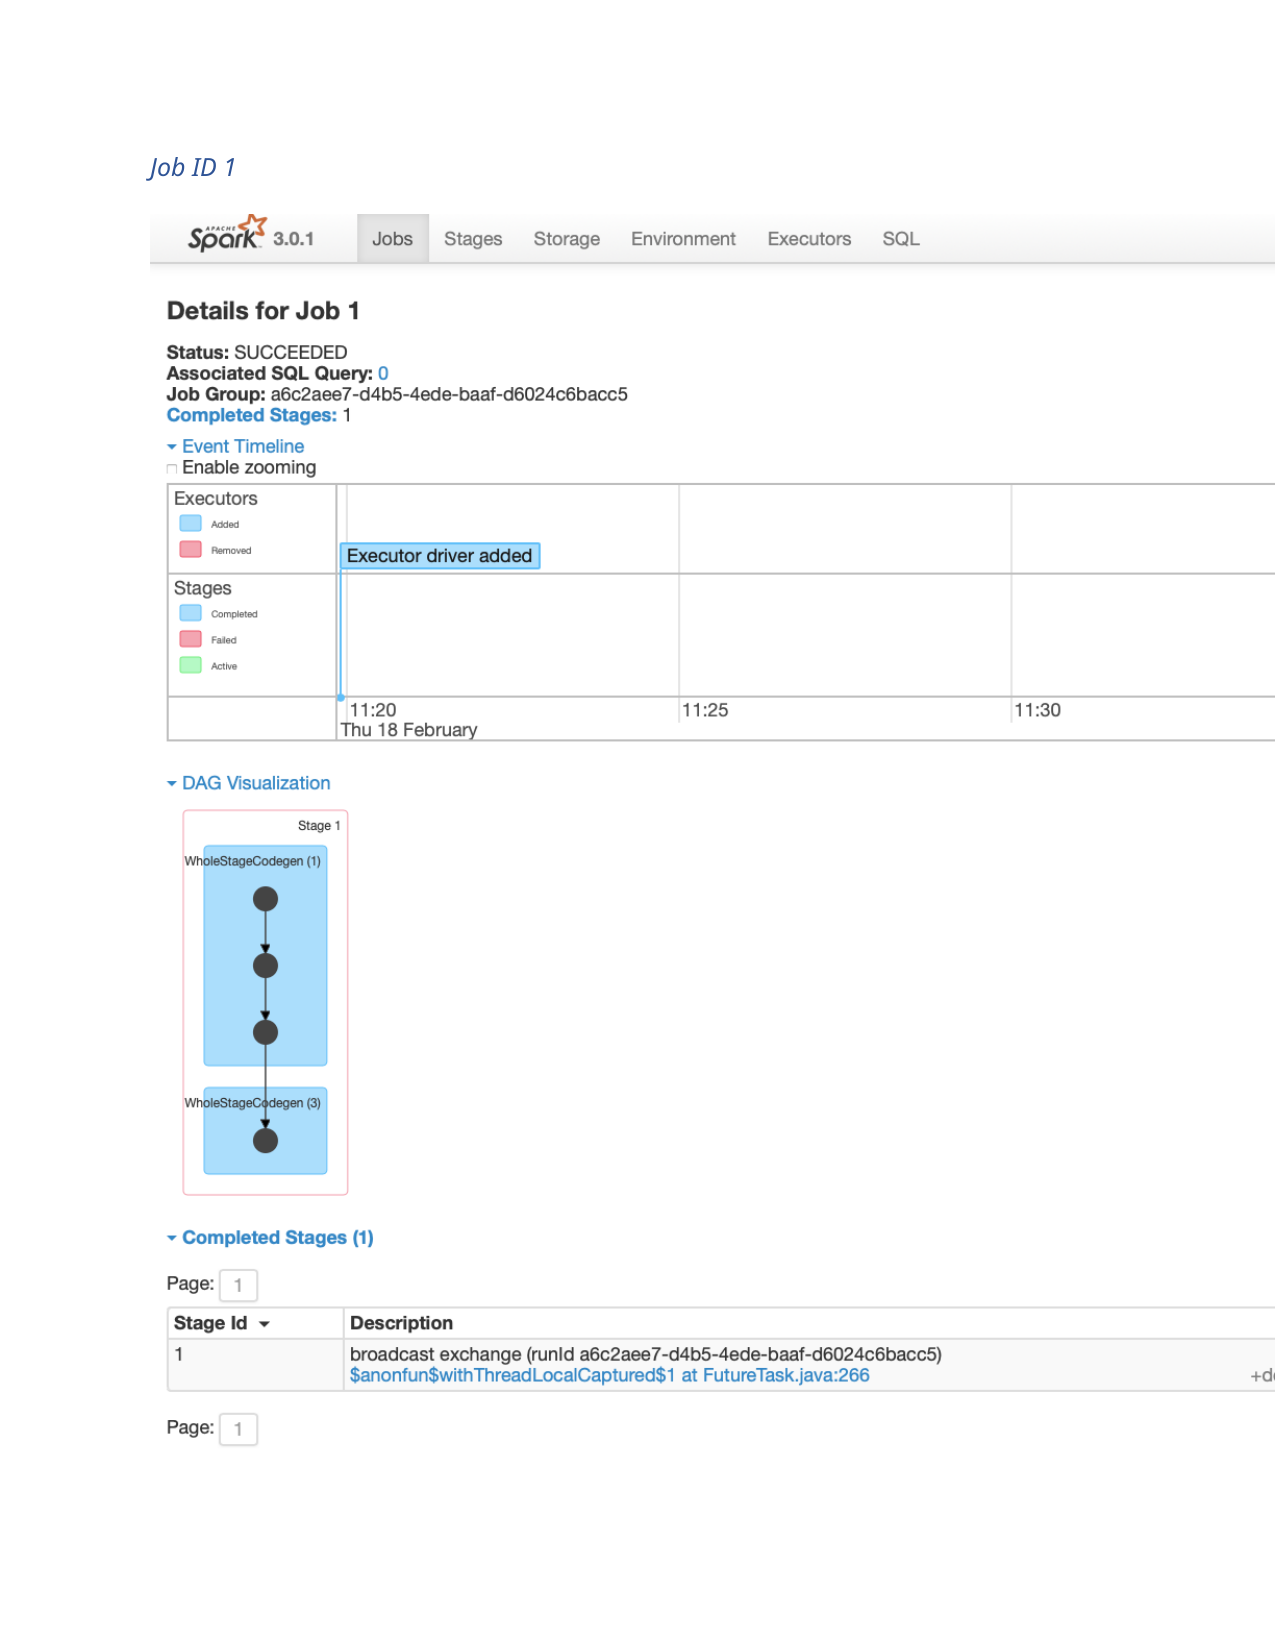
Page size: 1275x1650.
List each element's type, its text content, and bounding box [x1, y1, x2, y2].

subtitle Job ID 1 [150, 150, 1125, 184]
picture [150, 214, 1275, 1467]
